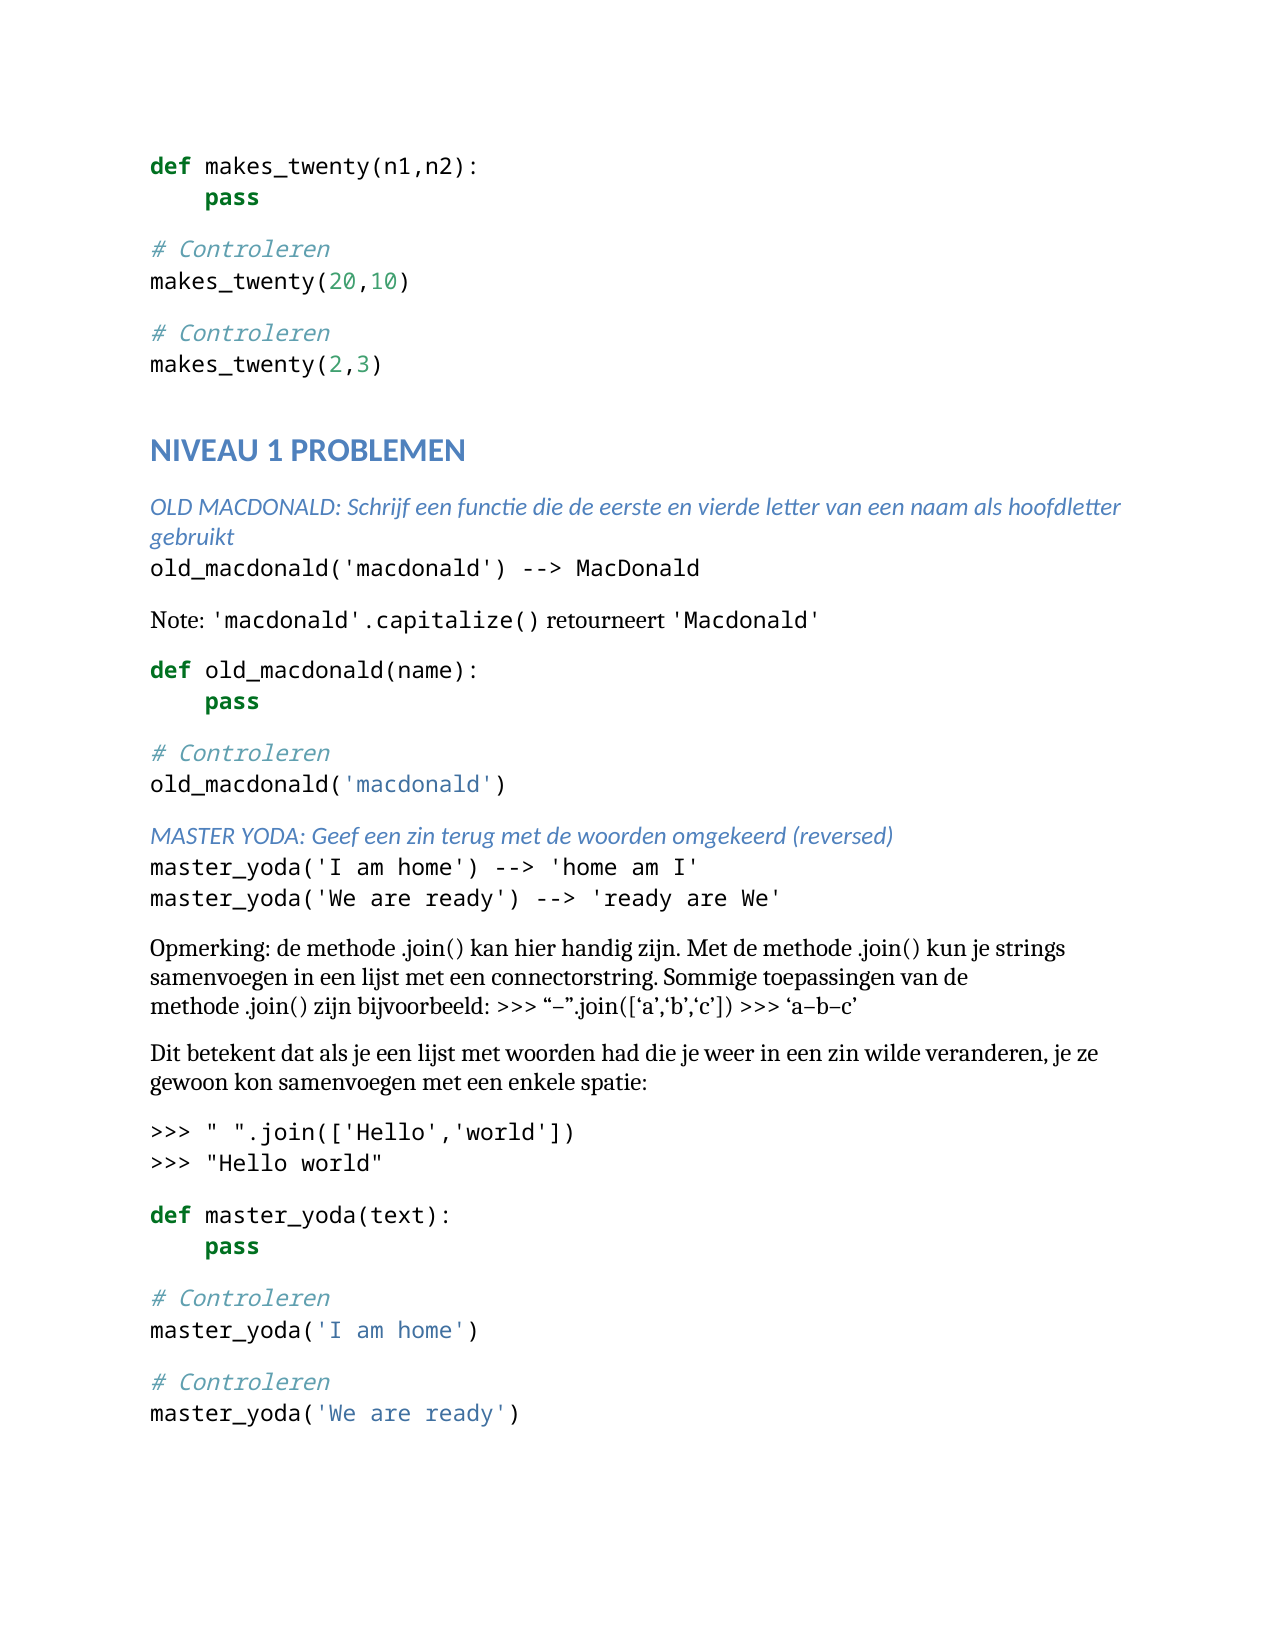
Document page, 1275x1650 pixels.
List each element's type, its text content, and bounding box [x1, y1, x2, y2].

text def makes_twenty(n1,n2): pass [150, 150, 1125, 212]
subtitle NIVEAU 1 PROBLEMEN [150, 429, 1125, 470]
text master_yoda('I am home') --> 'home am I' master_yoda('We are ready') --> 'ready are We' [150, 851, 1125, 913]
text Opmerking: de methode .join() kan hier handig zijn. Met de methode .join() kun je strings samenvoegen in een lijst met een connectorstring. Sommige toepassingen van de methode .join() zijn bijvoorbeeld: >>> “–”.join([‘a’,‘b’,‘c’]) >>> ‘a–b–c’ [150, 934, 1125, 1021]
subtitle MASTER YODA: Geef een zin terug met de woorden omgekeerd (reversed) [150, 821, 1125, 851]
text def old_macdonald(name): pass [150, 654, 1125, 716]
text >>> " ".join(['Hello','world']) >>> "Hello world" [150, 1116, 1125, 1178]
text def master_yoda(text): pass [150, 1199, 1125, 1261]
text # Controleren master_yoda('We are ready') [150, 1366, 1125, 1428]
text # Controleren makes_twenty(2,3) [150, 317, 1125, 379]
subtitle OLD MACDONALD: Schrijf een functie die de eerste en vierde letter van een naam als hoofdletter gebruikt [150, 491, 1125, 552]
text Dit betekent dat als je een lijst met woorden had die je weer in een zin wilde veranderen, je ze gewoon kon samenvoegen met een enkele spatie: [150, 1039, 1125, 1097]
text old_macdonald('macdonald') --> MacDonald [150, 552, 1125, 583]
text # Controleren old_macdonald('macdonald') [150, 737, 1125, 800]
text # Controleren makes_twenty(20,10) [150, 233, 1125, 296]
text # Controleren master_yoda('I am home') [150, 1282, 1125, 1345]
text Note: 'macdonald'.capitalize() retourneert 'Macdonald' [150, 604, 1125, 635]
